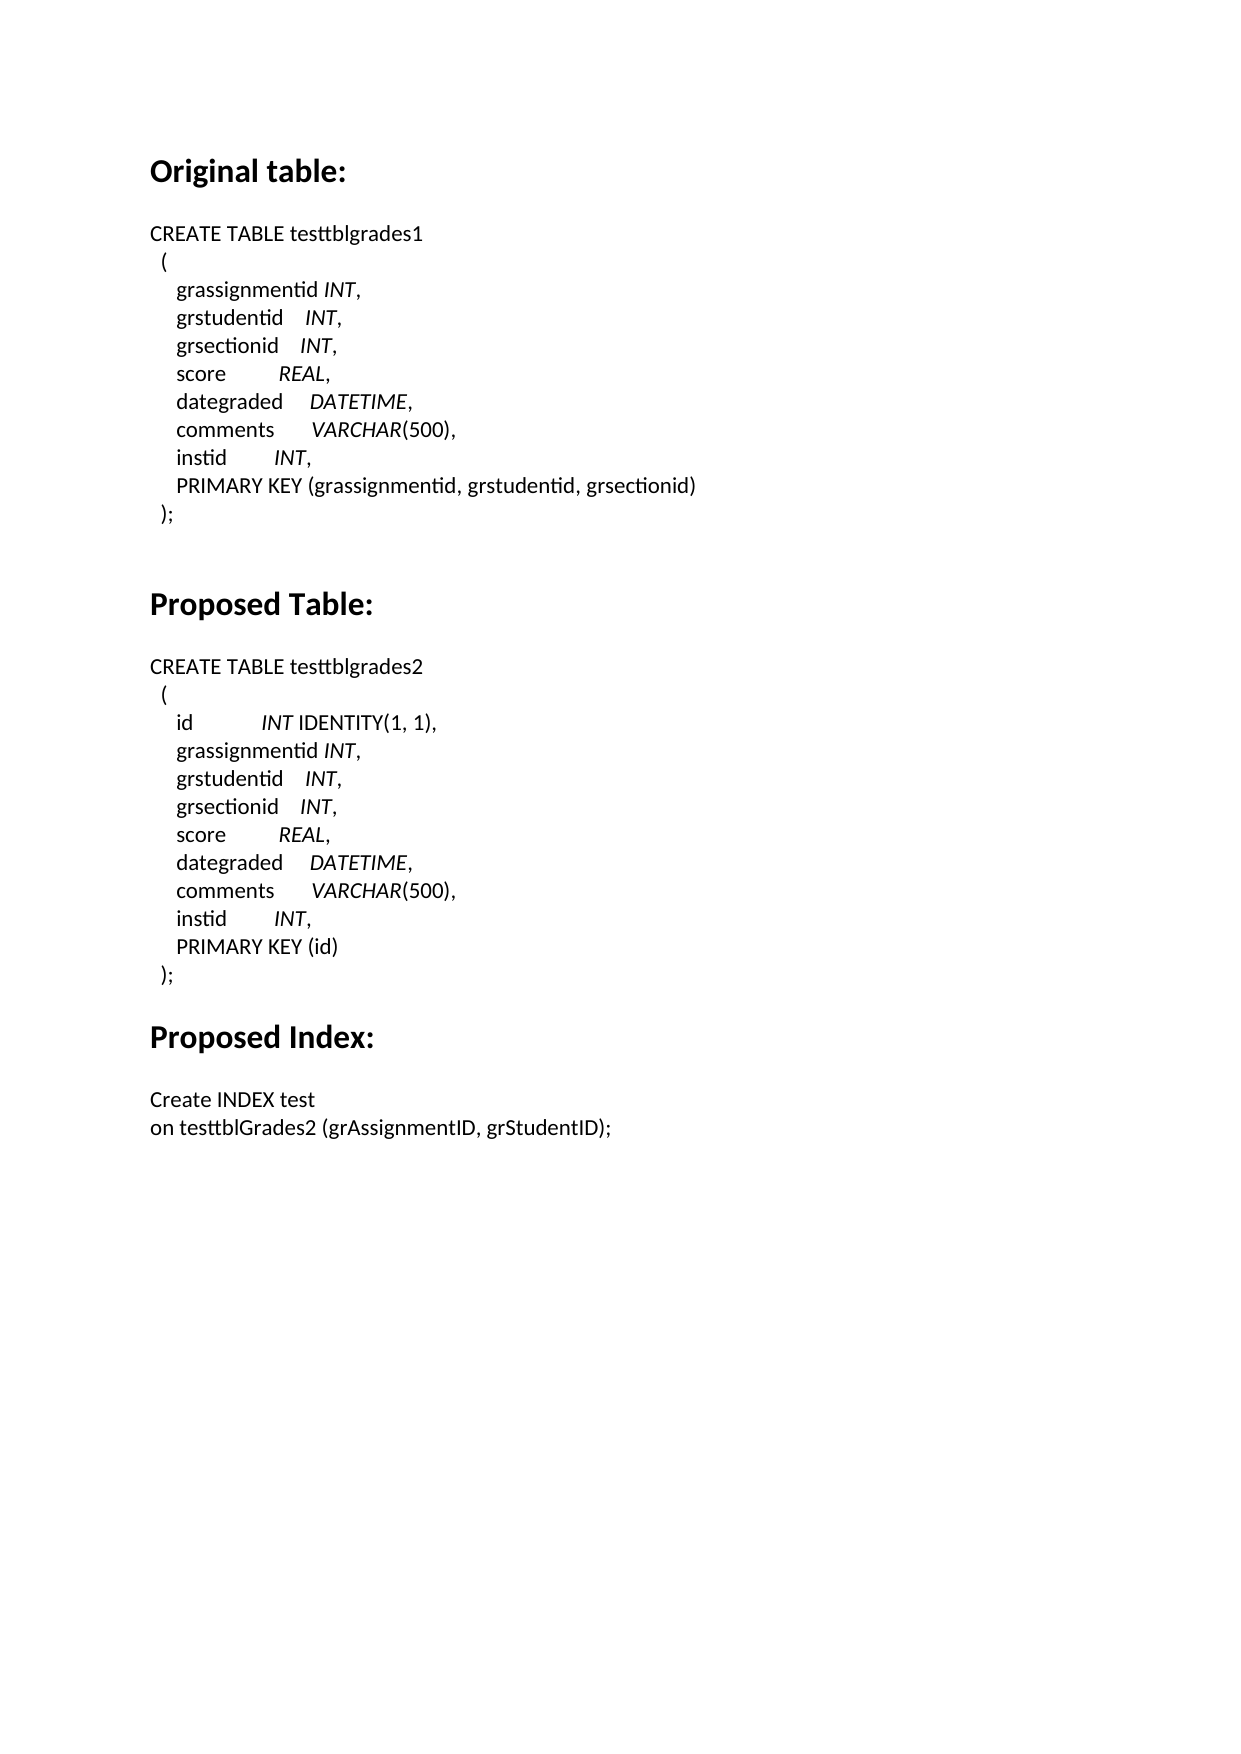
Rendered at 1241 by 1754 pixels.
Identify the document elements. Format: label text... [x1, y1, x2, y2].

text Original table: [150, 150, 1090, 191]
text CREATE TABLE testtblgrades1 ( grassignmentid INT, grstudentid INT, grsectionid INT, score REAL, dategraded DATETIME, comments VARCHAR(500), instid INT, PRIMARY KEY (grassignmentid, grstudentid, grsectionid) ); [150, 219, 1090, 527]
text Create INDEX test [150, 1085, 1090, 1113]
text on testtblGrades2 (grAssignmentID, grStudentID); [150, 1113, 1090, 1141]
text Proposed Table: [150, 583, 1090, 624]
text CREATE TABLE testtblgrades2 ( id INT IDENTITY(1, 1), grassignmentid INT, grstudentid INT, grsectionid INT, score REAL, dategraded DATETIME, comments VARCHAR(500), instid INT, PRIMARY KEY (id) ); [150, 652, 1090, 988]
text Proposed Index: [150, 1016, 1090, 1057]
